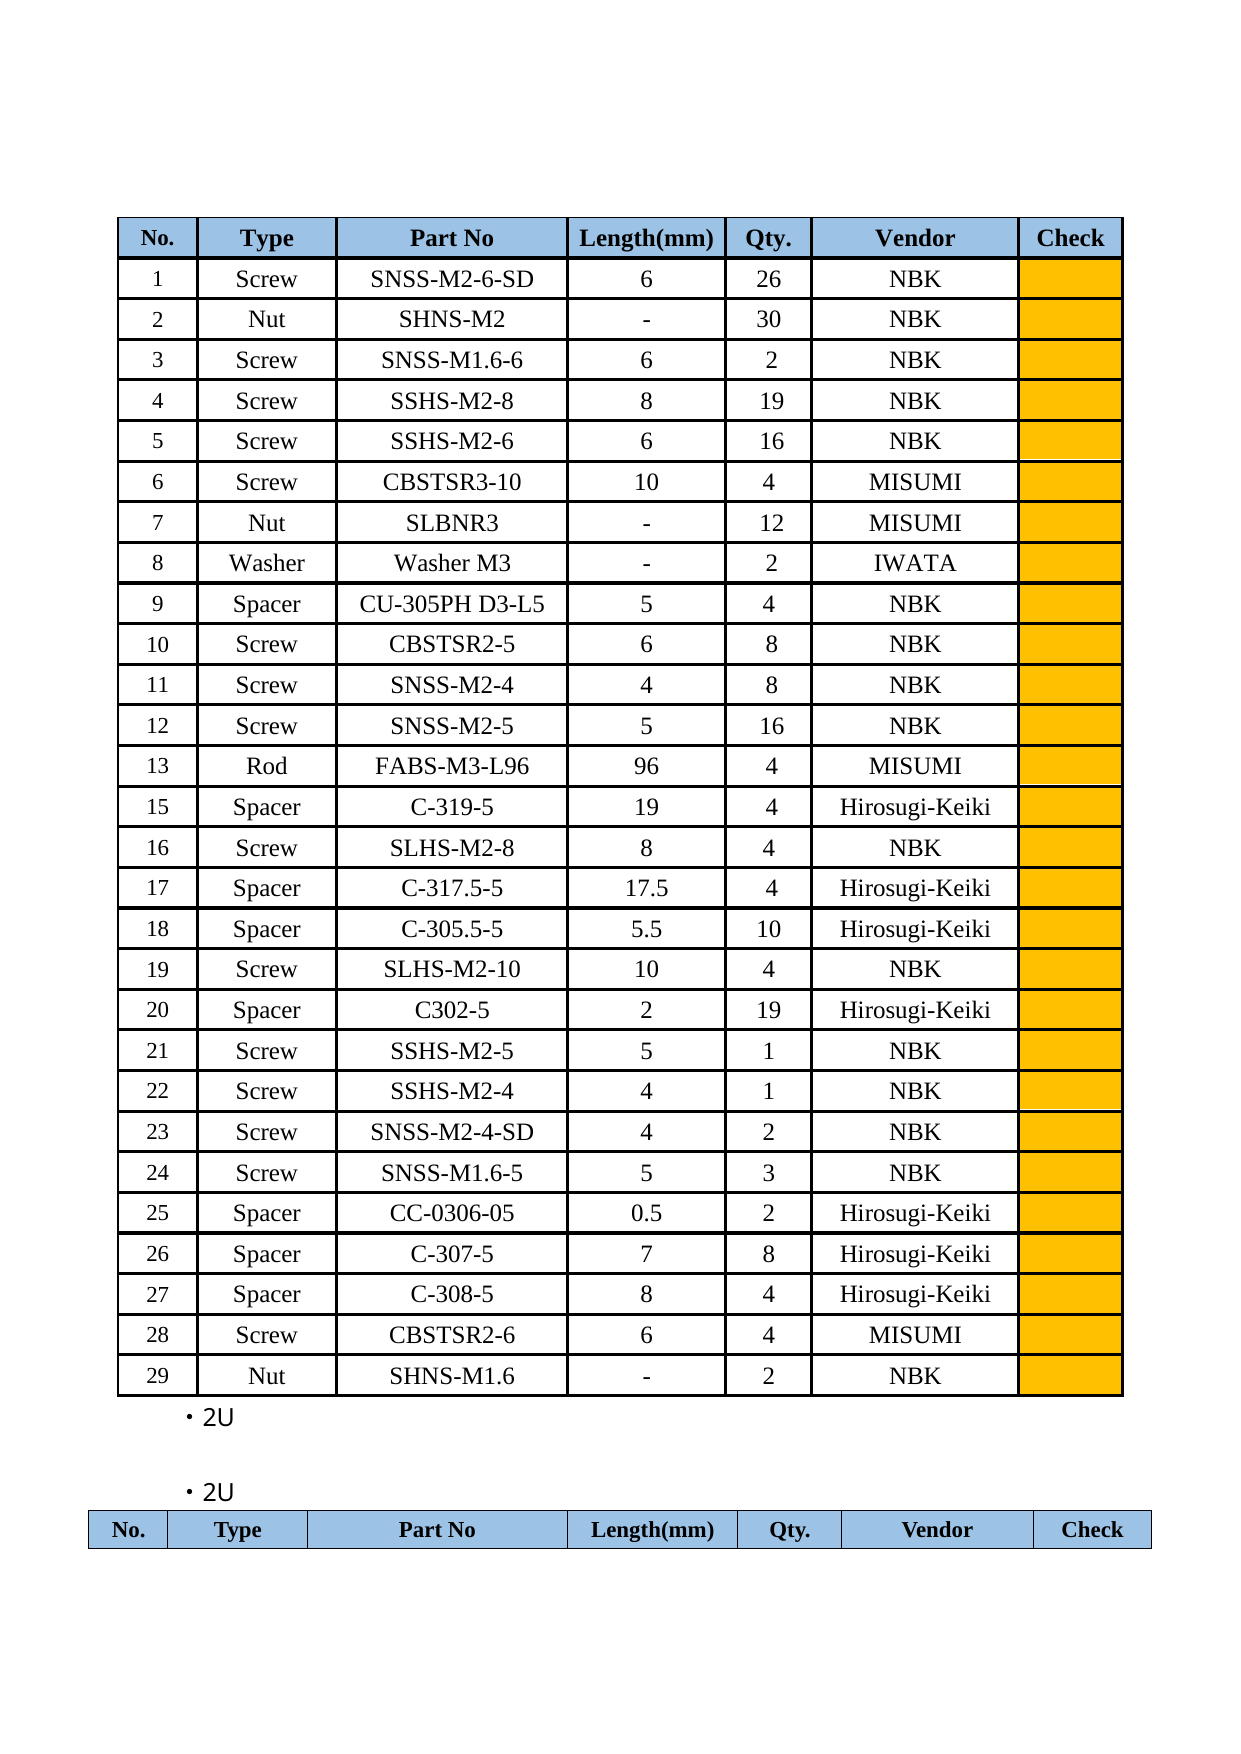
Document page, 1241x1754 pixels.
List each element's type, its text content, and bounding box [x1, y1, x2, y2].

table_cell Spacer [199, 869, 335, 906]
table_cell [1020, 869, 1121, 906]
table_cell FABS-M3-L96 [338, 747, 566, 784]
table_cell 11 [119, 666, 196, 703]
table_cell NBK [813, 666, 1017, 703]
table_cell NBK [813, 706, 1017, 744]
table_cell Nut [199, 1356, 335, 1394]
table_cell 8 [119, 544, 196, 581]
table_cell 25 [119, 1194, 196, 1231]
table_cell SNSS-M2-4 [338, 666, 566, 703]
table_cell Screw [199, 828, 335, 866]
table_cell [1020, 950, 1121, 988]
table_cell 8 [569, 828, 724, 866]
table_cell 23 [119, 1113, 196, 1150]
table_cell 5.5 [569, 910, 724, 947]
table_cell 10 [119, 625, 196, 663]
table_cell 19 [727, 381, 810, 419]
table_cell 4 [727, 463, 810, 500]
table_cell Screw [199, 950, 335, 988]
table_cell 4 [727, 788, 810, 825]
table_cell NBK [813, 341, 1017, 378]
table_cell Nut [199, 300, 335, 338]
table_cell IWATA [813, 544, 1017, 581]
table_cell SSHS-M2-6 [338, 422, 566, 459]
table_cell [1020, 544, 1121, 581]
table_cell NBK [813, 1356, 1017, 1394]
table_header Check [1020, 218, 1121, 256]
table_cell C-317.5-5 [338, 869, 566, 906]
table_cell 4 [727, 1316, 810, 1353]
table_header Type [168, 1511, 307, 1548]
table_cell Hirosugi-Keiki [813, 1275, 1017, 1313]
table_cell SNSS-M1.6-6 [338, 341, 566, 378]
table_cell 22 [119, 1072, 196, 1109]
table_cell [1020, 503, 1121, 541]
table_header No. [119, 218, 196, 256]
table_cell 6 [569, 625, 724, 663]
table_cell 2 [727, 544, 810, 581]
table_cell 5 [569, 585, 724, 622]
text ・2U [177, 1472, 1063, 1509]
table_cell C302-5 [338, 991, 566, 1028]
table_cell 7 [569, 1235, 724, 1272]
table_cell [1020, 1356, 1121, 1394]
table_cell NBK [813, 300, 1017, 338]
table_cell 8 [569, 381, 724, 419]
table_cell 27 [119, 1275, 196, 1313]
table_cell Hirosugi-Keiki [813, 991, 1017, 1028]
table_cell NBK [813, 828, 1017, 866]
table_cell 19 [727, 991, 810, 1028]
table_cell NBK [813, 1072, 1017, 1109]
table_cell 16 [727, 422, 810, 459]
table_cell 4 [727, 950, 810, 988]
table_cell Spacer [199, 1275, 335, 1313]
table_cell 19 [569, 788, 724, 825]
table_cell SSHS-M2-5 [338, 1031, 566, 1069]
table_cell Hirosugi-Keiki [813, 910, 1017, 947]
table_cell [1020, 666, 1121, 703]
table_cell C-308-5 [338, 1275, 566, 1313]
table_cell [1020, 341, 1121, 378]
table_cell 5 [569, 706, 724, 744]
table_cell [1020, 1235, 1121, 1272]
table_cell CC-0306-05 [338, 1194, 566, 1231]
table_cell Spacer [199, 585, 335, 622]
table_cell [1020, 1194, 1121, 1231]
table_cell 17.5 [569, 869, 724, 906]
table_cell [1020, 991, 1121, 1028]
table_cell 8 [569, 1275, 724, 1313]
table_cell MISUMI [813, 1316, 1017, 1353]
table_cell 29 [119, 1356, 196, 1394]
table_cell 20 [119, 991, 196, 1028]
table_cell 12 [727, 503, 810, 541]
table_cell 8 [727, 1235, 810, 1272]
table_cell Screw [199, 666, 335, 703]
table_cell 18 [119, 910, 196, 947]
table_cell [1020, 1153, 1121, 1191]
table_cell [1020, 1275, 1121, 1313]
table_cell NBK [813, 381, 1017, 419]
table_cell Screw [199, 706, 335, 744]
table_cell 10 [569, 463, 724, 500]
table_cell 2 [727, 1194, 810, 1231]
table_cell 7 [119, 503, 196, 541]
table_cell SNSS-M1.6-5 [338, 1153, 566, 1191]
table_header Length(mm) [569, 218, 724, 256]
table_header Length(mm) [568, 1511, 737, 1548]
table_cell 17 [119, 869, 196, 906]
table_cell 6 [569, 341, 724, 378]
table_cell MISUMI [813, 747, 1017, 784]
table_cell 5 [569, 1031, 724, 1069]
table_cell Spacer [199, 910, 335, 947]
table_cell Screw [199, 463, 335, 500]
table_cell 4 [569, 1113, 724, 1150]
table_cell 3 [119, 341, 196, 378]
table_cell 12 [119, 706, 196, 744]
table_cell 26 [119, 1235, 196, 1272]
table_cell MISUMI [813, 463, 1017, 500]
table_cell 6 [119, 463, 196, 500]
table_cell SNSS-M2-4-SD [338, 1113, 566, 1150]
table_cell 1 [727, 1031, 810, 1069]
table_cell [1020, 381, 1121, 419]
table_header Check [1034, 1511, 1151, 1548]
table_cell 4 [727, 747, 810, 784]
table_cell 0.5 [569, 1194, 724, 1231]
table_cell Screw [199, 625, 335, 663]
table_cell 4 [569, 1072, 724, 1109]
table_cell 30 [727, 300, 810, 338]
table_cell 6 [569, 1316, 724, 1353]
table_cell 96 [569, 747, 724, 784]
table_cell 16 [727, 706, 810, 744]
table_cell NBK [813, 950, 1017, 988]
table_cell SLHS-M2-8 [338, 828, 566, 866]
table_cell 1 [727, 1072, 810, 1109]
table_cell 2 [569, 991, 724, 1028]
table_cell [1020, 585, 1121, 622]
table_cell 21 [119, 1031, 196, 1069]
table_cell 6 [569, 422, 724, 459]
table_cell 3 [727, 1153, 810, 1191]
table_cell NBK [813, 1113, 1017, 1150]
table_cell Washer M3 [338, 544, 566, 581]
table_cell 4 [569, 666, 724, 703]
table_cell NBK [813, 585, 1017, 622]
table_cell Screw [199, 1072, 335, 1109]
table_cell SNSS-M2-5 [338, 706, 566, 744]
table_cell C-319-5 [338, 788, 566, 825]
table_cell Hirosugi-Keiki [813, 1194, 1017, 1231]
table_cell C-307-5 [338, 1235, 566, 1272]
table_cell [1020, 1316, 1121, 1353]
table_cell - [569, 503, 724, 541]
table_cell SHNS-M2 [338, 300, 566, 338]
table_header Part No [308, 1511, 567, 1548]
table_cell 4 [727, 1275, 810, 1313]
table_cell Screw [199, 1153, 335, 1191]
table_cell 2 [119, 300, 196, 338]
table_cell Screw [199, 260, 335, 297]
table_cell [1020, 706, 1121, 744]
table_header Vendor [813, 218, 1017, 256]
table_cell 10 [727, 910, 810, 947]
table_cell NBK [813, 1031, 1017, 1069]
table_cell 10 [569, 950, 724, 988]
table_cell NBK [813, 422, 1017, 459]
table_cell 8 [727, 625, 810, 663]
table_cell CBSTSR3-10 [338, 463, 566, 500]
table_cell 9 [119, 585, 196, 622]
table_cell Screw [199, 1031, 335, 1069]
table_cell Screw [199, 422, 335, 459]
table_cell 24 [119, 1153, 196, 1191]
table_cell Screw [199, 381, 335, 419]
table_cell [1020, 1072, 1121, 1109]
table_cell NBK [813, 625, 1017, 663]
table_cell [1020, 300, 1121, 338]
table_cell 8 [727, 666, 810, 703]
table_cell Spacer [199, 1194, 335, 1231]
table_cell - [569, 300, 724, 338]
table_cell SLBNR3 [338, 503, 566, 541]
table_cell SLHS-M2-10 [338, 950, 566, 988]
table_cell Washer [199, 544, 335, 581]
table_cell [1020, 788, 1121, 825]
table_cell 2 [727, 341, 810, 378]
table_cell NBK [813, 1153, 1017, 1191]
table_header Part No [338, 218, 566, 256]
table_cell - [569, 1356, 724, 1394]
table_cell 4 [727, 585, 810, 622]
table_cell [1020, 1113, 1121, 1150]
table_cell Spacer [199, 788, 335, 825]
table_cell [1020, 422, 1121, 459]
table_header No. [89, 1511, 167, 1548]
table_cell Screw [199, 1113, 335, 1150]
table_cell 5 [119, 422, 196, 459]
table_cell 1 [119, 260, 196, 297]
table_cell MISUMI [813, 503, 1017, 541]
table_cell C-305.5-5 [338, 910, 566, 947]
table_header Qty. [727, 218, 810, 256]
table_cell Screw [199, 1316, 335, 1353]
text ・2U [177, 1397, 1063, 1434]
table_cell 26 [727, 260, 810, 297]
table_cell - [569, 544, 724, 581]
table_cell CBSTSR2-5 [338, 625, 566, 663]
table_header Qty. [738, 1511, 841, 1548]
table_cell 4 [727, 828, 810, 866]
table_cell [1020, 1031, 1121, 1069]
table_cell 6 [569, 260, 724, 297]
table_cell SSHS-M2-8 [338, 381, 566, 419]
table_cell Hirosugi-Keiki [813, 788, 1017, 825]
table_cell Spacer [199, 991, 335, 1028]
table_cell 28 [119, 1316, 196, 1353]
table_cell 5 [569, 1153, 724, 1191]
table_cell [1020, 260, 1121, 297]
table_cell Spacer [199, 1235, 335, 1272]
table_cell 2 [727, 1356, 810, 1394]
table_cell 4 [727, 869, 810, 906]
table_cell [1020, 910, 1121, 947]
table_cell Hirosugi-Keiki [813, 869, 1017, 906]
table_cell 2 [727, 1113, 810, 1150]
table_cell [1020, 625, 1121, 663]
table_cell Nut [199, 503, 335, 541]
table_cell [1020, 747, 1121, 784]
table_header Type [199, 218, 335, 256]
table_cell [1020, 463, 1121, 500]
table_cell SHNS-M1.6 [338, 1356, 566, 1394]
table_cell SNSS-M2-6-SD [338, 260, 566, 297]
table_cell Hirosugi-Keiki [813, 1235, 1017, 1272]
table_cell NBK [813, 260, 1017, 297]
table_cell [1020, 828, 1121, 866]
table_cell Rod [199, 747, 335, 784]
table_cell 4 [119, 381, 196, 419]
table_cell 19 [119, 950, 196, 988]
table_cell Screw [199, 341, 335, 378]
table_cell CU-305PH D3-L5 [338, 585, 566, 622]
table_cell 16 [119, 828, 196, 866]
table_cell CBSTSR2-6 [338, 1316, 566, 1353]
table_header Vendor [842, 1511, 1033, 1548]
table_cell 15 [119, 788, 196, 825]
table_cell SSHS-M2-4 [338, 1072, 566, 1109]
table_cell 13 [119, 747, 196, 784]
